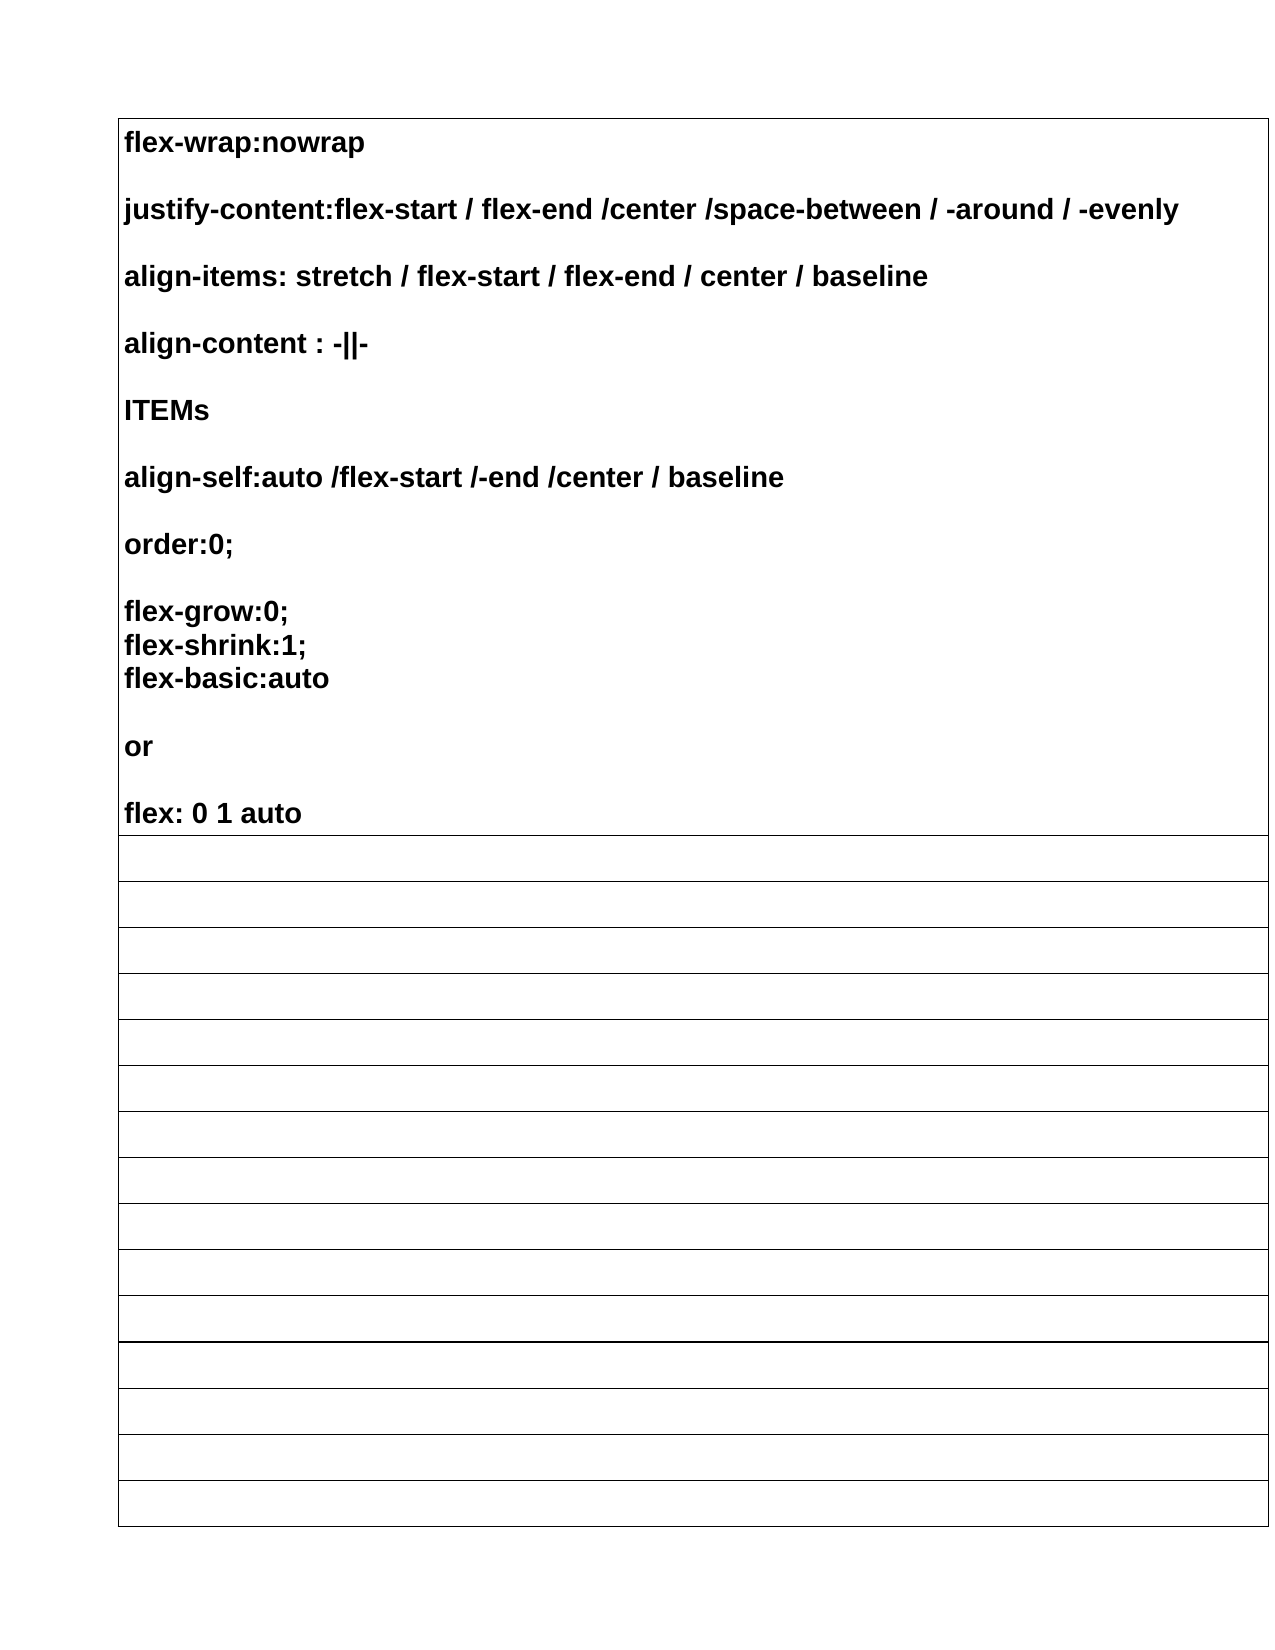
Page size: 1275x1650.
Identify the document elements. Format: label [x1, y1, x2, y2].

table_cell [119, 1389, 1268, 1433]
table_cell [119, 1296, 1268, 1341]
table_cell [119, 1112, 1268, 1157]
table_cell [119, 1250, 1268, 1295]
table_cell [119, 1343, 1268, 1387]
table_cell [119, 836, 1268, 881]
table_cell [119, 119, 1268, 835]
table_cell [119, 1066, 1268, 1111]
table_cell [119, 882, 1268, 927]
table_cell [119, 1204, 1268, 1249]
table_cell [119, 1158, 1268, 1203]
table_cell [119, 928, 1268, 973]
table_cell [119, 1481, 1268, 1526]
table_cell [119, 974, 1268, 1019]
table_cell [119, 1435, 1268, 1479]
table_cell [119, 1020, 1268, 1065]
